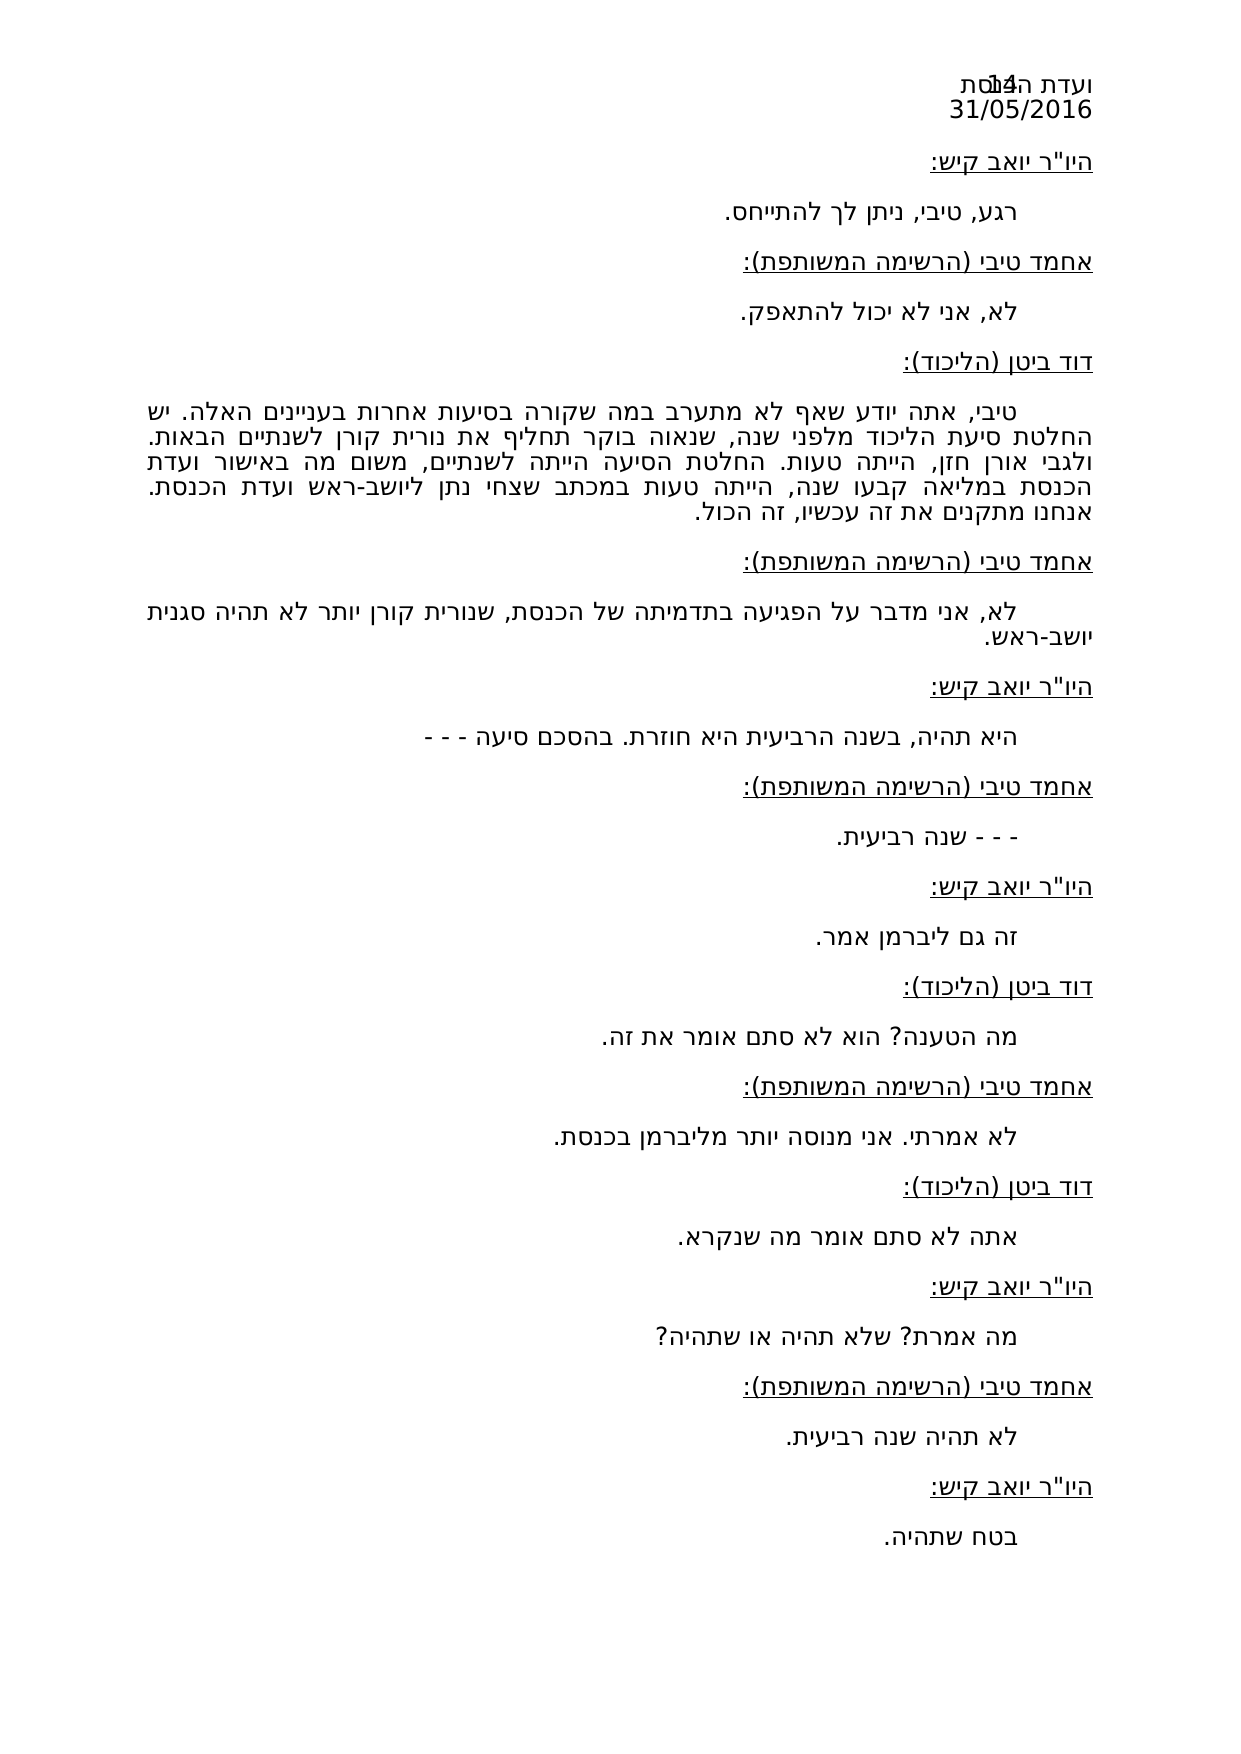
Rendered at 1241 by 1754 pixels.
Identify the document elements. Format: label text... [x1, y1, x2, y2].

text היו"ר יואב קיש: [147, 1475, 1093, 1500]
text דוד ביטן (הליכוד): [147, 350, 1093, 375]
text היא תהיה, בשנה הרביעית היא חוזרת. בהסכם סיעה - - - [147, 725, 1093, 750]
text רגע, טיבי, ניתן לך להתייחס. [147, 200, 1093, 225]
text היו"ר יואב קיש: [147, 1275, 1093, 1300]
text בטח שתהיה. [147, 1525, 1093, 1550]
text לא אמרתי. אני מנוסה יותר מליברמן בכנסת. [147, 1125, 1093, 1150]
text אחמד טיבי (הרשימה המשותפת): [147, 550, 1093, 575]
text מה אמרת? שלא תהיה או שתהיה? [147, 1325, 1093, 1350]
text אחמד טיבי (הרשימה המשותפת): [147, 1375, 1093, 1400]
text אתה לא סתם אומר מה שנקרא. [147, 1225, 1093, 1250]
text זה גם ליברמן אמר. [147, 925, 1093, 950]
text היו"ר יואב קיש: [147, 675, 1093, 700]
text דוד ביטן (הליכוד): [147, 1175, 1093, 1200]
text טיבי, אתה יודע שאף לא מתערב במה שקורה בסיעות אחרות בעניינים האלה. יש החלטת סיעת הליכוד מלפני שנה, שנאוה בוקר תחליף את נורית קורן לשנתיים הבאות. ולגבי אורן חזן, הייתה טעות. החלטת הסיעה הייתה לשנתיים, משום מה באישור ועדת הכנסת במליאה קבעו שנה, הייתה טעות במכתב שצחי נתן ליושב-ראש ועדת הכנסת. אנחנו מתקנים את זה עכשיו, זה הכול. [147, 400, 1093, 525]
text לא תהיה שנה רביעית. [147, 1425, 1093, 1450]
text לא, אני מדבר על הפגיעה בתדמיתה של הכנסת, שנורית קורן יותר לא תהיה סגנית יושב-ראש. [147, 600, 1093, 650]
text היו"ר יואב קיש: [147, 875, 1093, 900]
text לא, אני לא יכול להתאפק. [147, 300, 1093, 325]
text אחמד טיבי (הרשימה המשותפת): [147, 250, 1093, 275]
text דוד ביטן (הליכוד): [147, 975, 1093, 1000]
text מה הטענה? הוא לא סתם אומר את זה. [147, 1025, 1093, 1050]
text אחמד טיבי (הרשימה המשותפת): [147, 775, 1093, 800]
text היו"ר יואב קיש: [147, 150, 1093, 175]
text אחמד טיבי (הרשימה המשותפת): [147, 1075, 1093, 1100]
text - - - שנה רביעית. [147, 825, 1093, 850]
